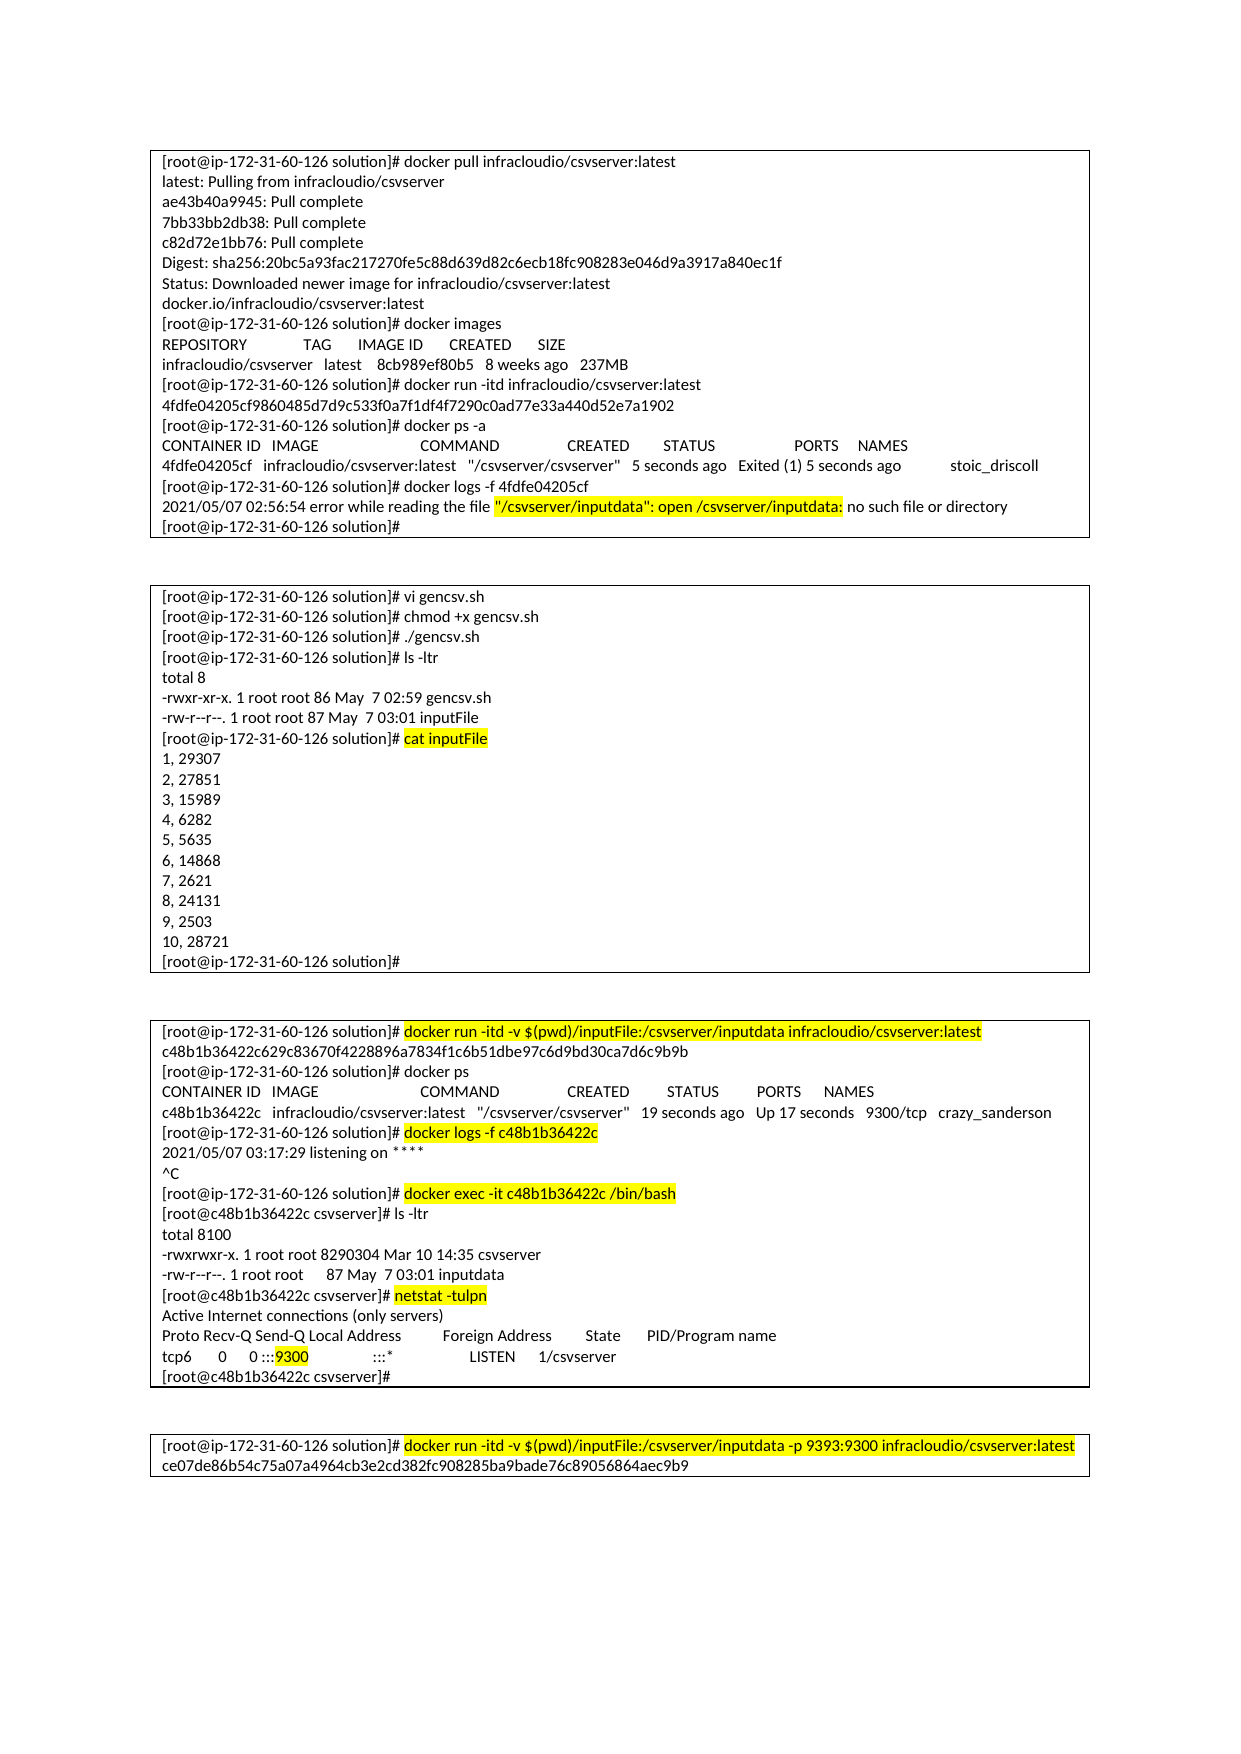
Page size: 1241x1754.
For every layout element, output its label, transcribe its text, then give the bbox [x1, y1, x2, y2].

table_header [root@ip-172-31-60-126 solution]# docker run -itd -v $(pwd)/inputFile:/csvserver/inputdata infracloudio/csvserver:latest c48b1b36422c629c83670f4228896a7834f1c6b51dbe97c6d9bd30ca7d6c9b9b [root@ip-172-31-60-126 solution]# docker ps CONTAINER ID IMAGE COMMAND CREATED STATUS PORTS NAMES c48b1b36422c infracloudio/csvserver:latest "/csvserver/csvserver" 19 seconds ago Up 17 seconds 9300/tcp crazy_sanderson [root@ip-172-31-60-126 solution]# docker logs -f c48b1b36422c 2021/05/07 03:17:29 listening on **** ^C [root@ip-172-31-60-126 solution]# docker exec -it c48b1b36422c /bin/bash [root@c48b1b36422c csvserver]# ls -ltr total 8100 -rwxrwxr-x. 1 root root 8290304 Mar 10 14:35 csvserver -rw-r--r--. 1 root root 87 May 7 03:01 inputdata [root@c48b1b36422c csvserver]# netstat -tulpn Active Internet connections (only servers) Proto Recv-Q Send-Q Local Address Foreign Address State PID/Program name tcp6 0 0 :::9300 :::* LISTEN 1/csvserver [root@c48b1b36422c csvserver]# [151, 1021, 1089, 1386]
table_header [root@ip-172-31-60-126 solution]# docker run -itd -v $(pwd)/inputFile:/csvserver/inputdata -p 9393:9300 infracloudio/csvserver:latest ce07de86b54c75a07a4964cb3e2cd382fc908285ba9bade76c89056864aec9b9 [151, 1435, 1089, 1476]
table_header [root@ip-172-31-60-126 solution]# vi gencsv.sh [root@ip-172-31-60-126 solution]# chmod +x gencsv.sh [root@ip-172-31-60-126 solution]# ./gencsv.sh [root@ip-172-31-60-126 solution]# ls -ltr total 8 -rwxr-xr-x. 1 root root 86 May 7 02:59 gencsv.sh -rw-r--r--. 1 root root 87 May 7 03:01 inputFile [root@ip-172-31-60-126 solution]# cat inputFile 1, 29307 2, 27851 3, 15989 4, 6282 5, 5635 6, 14868 7, 2621 8, 24131 9, 2503 10, 28721 [root@ip-172-31-60-126 solution]# [151, 586, 1089, 972]
table_header [root@ip-172-31-60-126 solution]# docker pull infracloudio/csvserver:latest latest: Pulling from infracloudio/csvserver ae43b40a9945: Pull complete 7bb33bb2db38: Pull complete c82d72e1bb76: Pull complete Digest: sha256:20bc5a93fac217270fe5c88d639d82c6ecb18fc908283e046d9a3917a840ec1f Status: Downloaded newer image for infracloudio/csvserver:latest docker.io/infracloudio/csvserver:latest [root@ip-172-31-60-126 solution]# docker images REPOSITORY TAG IMAGE ID CREATED SIZE infracloudio/csvserver latest 8cb989ef80b5 8 weeks ago 237MB [root@ip-172-31-60-126 solution]# docker run -itd infracloudio/csvserver:latest 4fdfe04205cf9860485d7d9c533f0a7f1df4f7290c0ad77e33a440d52e7a1902 [root@ip-172-31-60-126 solution]# docker ps -a CONTAINER ID IMAGE COMMAND CREATED STATUS PORTS NAMES 4fdfe04205cf infracloudio/csvserver:latest "/csvserver/csvserver" 5 seconds ago Exited (1) 5 seconds ago stoic_driscoll [root@ip-172-31-60-126 solution]# docker logs -f 4fdfe04205cf 2021/05/07 02:56:54 error while reading the file "/csvserver/inputdata": open /csvserver/inputdata: no such file or directory [root@ip-172-31-60-126 solution]# [151, 151, 1089, 537]
